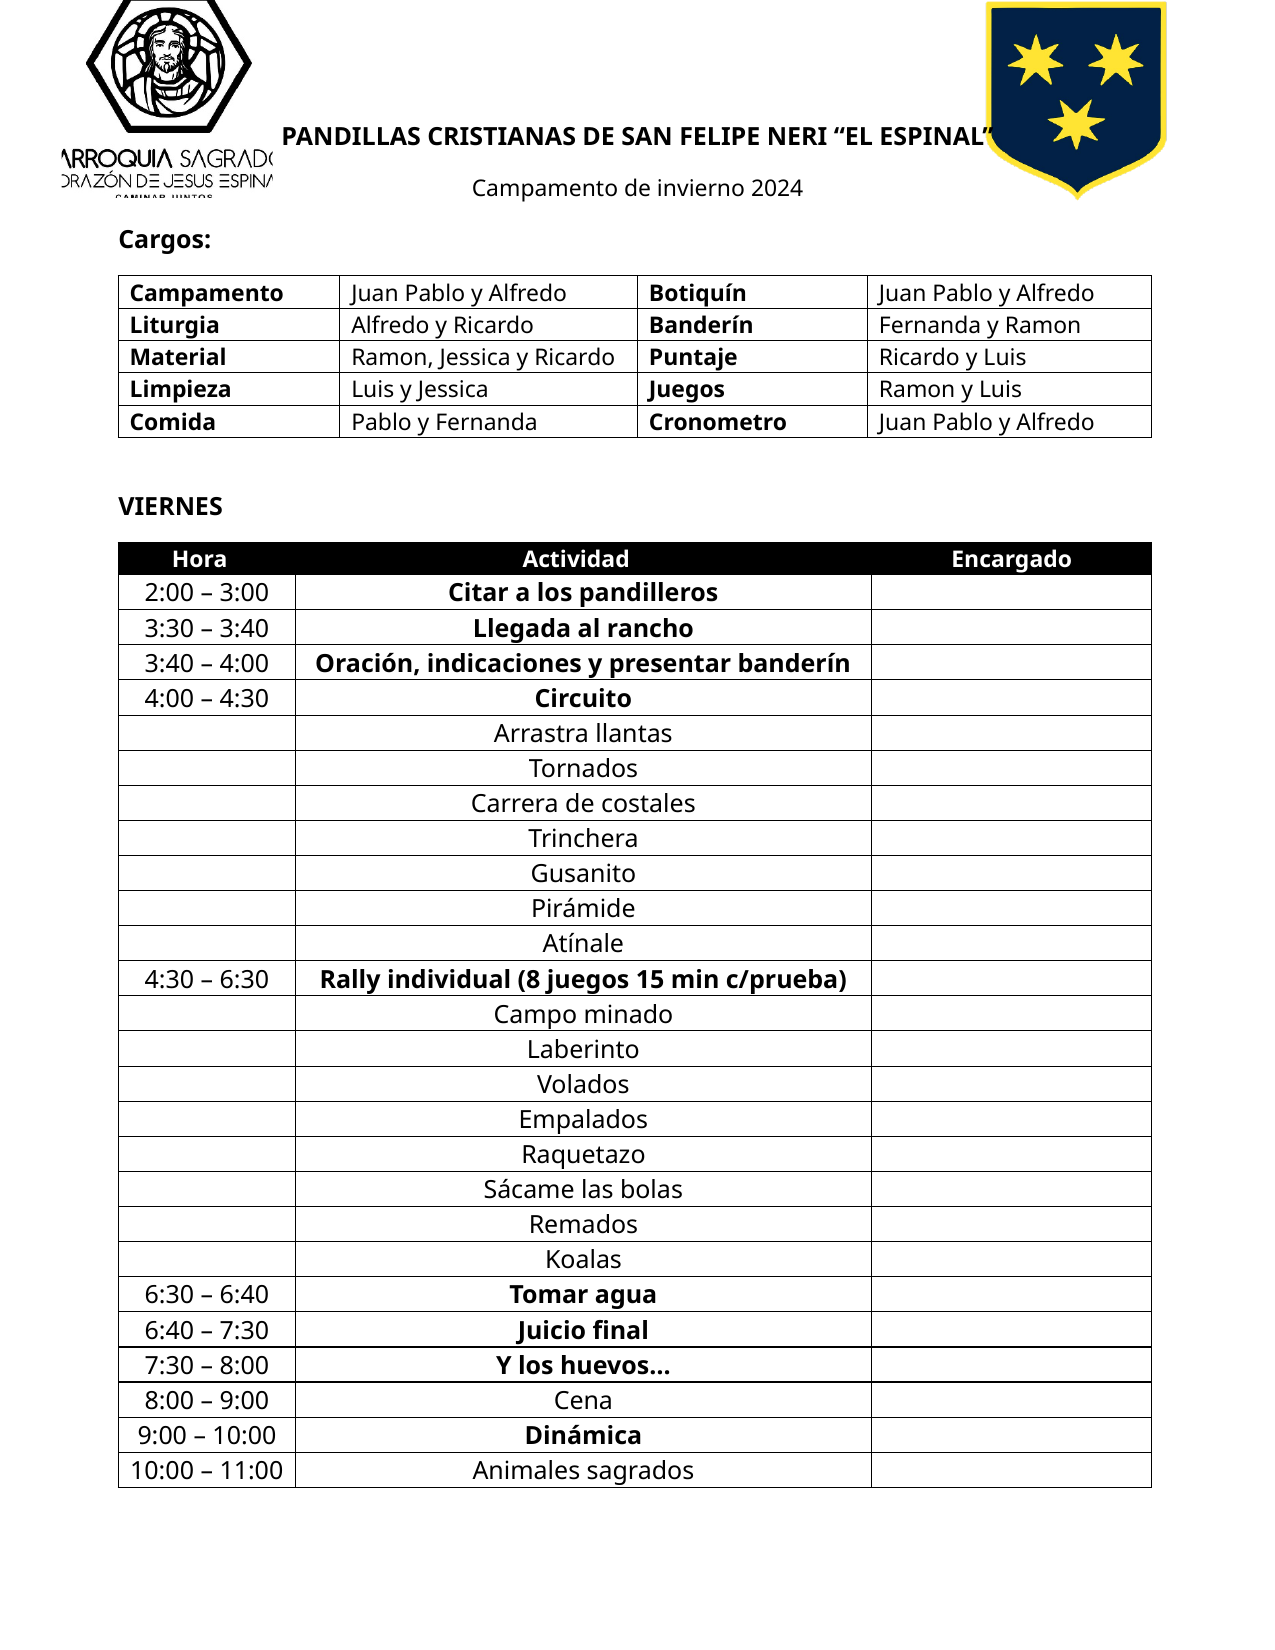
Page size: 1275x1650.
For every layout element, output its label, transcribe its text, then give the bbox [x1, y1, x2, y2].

table_cell 8:00 – 9:00 [119, 1383, 295, 1417]
table_cell Arrastra llantas [296, 716, 871, 749]
text Cargos: [118, 222, 1098, 256]
table_cell 2:00 – 3:00 [119, 575, 295, 609]
table_header Juan Pablo y Alfredo [868, 276, 1151, 308]
table_cell Circuito [296, 680, 871, 714]
table_cell [872, 891, 1151, 925]
table_cell Llegada al rancho [296, 610, 871, 644]
table_cell [872, 610, 1151, 644]
table_cell [872, 856, 1151, 890]
table_header Campamento [119, 276, 339, 308]
table_cell Fernanda y Ramon [868, 309, 1151, 340]
picture [983, 0, 1169, 204]
table_cell [872, 926, 1151, 960]
table_cell [119, 1137, 295, 1171]
picture [61, 0, 273, 198]
table_cell Alfredo y Ricardo [340, 309, 637, 340]
table_cell [872, 996, 1151, 1030]
table_cell [872, 680, 1151, 714]
table_cell 10:00 – 11:00 [119, 1453, 295, 1487]
table_cell Carrera de costales [296, 786, 871, 820]
table_cell [119, 786, 295, 820]
table_cell [119, 926, 295, 960]
table_cell Remados [296, 1207, 871, 1241]
text PANDILLAS CRISTIANAS DE SAN FELIPE NERI “EL ESPINAL” [177, 118, 1098, 152]
table_cell [872, 751, 1151, 785]
table_cell Liturgia [119, 309, 339, 340]
table_cell [119, 1031, 295, 1066]
table_cell [872, 821, 1151, 855]
text VIERNES [118, 488, 1098, 522]
table_cell [119, 891, 295, 925]
table_cell Juan Pablo y Alfredo [868, 406, 1151, 437]
table_cell [119, 821, 295, 855]
table_cell Raquetazo [296, 1137, 871, 1171]
table_cell Atínale [296, 926, 871, 960]
table_cell [119, 1172, 295, 1206]
table_cell Limpieza [119, 373, 339, 404]
table_cell Material [119, 341, 339, 372]
table_cell Campo minado [296, 996, 871, 1030]
table_cell Tornados [296, 751, 871, 785]
table_cell Dinámica [296, 1418, 871, 1452]
table_cell 4:30 – 6:30 [119, 961, 295, 995]
table_cell Sácame las bolas [296, 1172, 871, 1206]
table_cell Tomar agua [296, 1277, 871, 1311]
table_header Botiquín [638, 276, 867, 308]
table_cell Luis y Jessica [340, 373, 637, 404]
table_cell Ramon y Luis [868, 373, 1151, 404]
table_cell Ricardo y Luis [868, 341, 1151, 372]
table_cell Pablo y Fernanda [340, 406, 637, 437]
table_cell [872, 575, 1151, 609]
table_cell 3:30 – 3:40 [119, 610, 295, 644]
table_cell 3:40 – 4:00 [119, 645, 295, 679]
table_cell Banderín [638, 309, 867, 340]
table_cell Juegos [638, 373, 867, 404]
table_cell 9:00 – 10:00 [119, 1418, 295, 1452]
table_cell Comida [119, 406, 339, 437]
table_cell Cronometro [638, 406, 867, 437]
table_cell Cena [296, 1383, 871, 1417]
table_cell Oración, indicaciones y presentar banderín [296, 645, 871, 679]
table_cell [872, 1418, 1151, 1452]
table_cell Gusanito [296, 856, 871, 890]
table_cell Ramon, Jessica y Ricardo [340, 341, 637, 372]
table_cell [119, 1207, 295, 1241]
table_header Encargado [872, 543, 1151, 574]
table_cell 6:40 – 7:30 [119, 1312, 295, 1346]
table_cell [872, 1383, 1151, 1417]
table_cell [872, 1207, 1151, 1241]
table_cell [872, 1172, 1151, 1206]
table_cell [119, 716, 295, 749]
table_cell Koalas [296, 1242, 871, 1276]
table_cell [872, 1137, 1151, 1171]
table_cell [872, 1348, 1151, 1381]
table_cell Laberinto [296, 1031, 871, 1066]
table_cell [872, 1277, 1151, 1311]
text Campamento de invierno 2024 [177, 172, 1098, 203]
table_cell [872, 1242, 1151, 1276]
table_cell Trinchera [296, 821, 871, 855]
table_header Actividad [281, 543, 871, 574]
table_header Juan Pablo y Alfredo [340, 276, 637, 308]
table_cell [872, 645, 1151, 679]
table_cell Empalados [296, 1102, 871, 1136]
table_cell [119, 751, 295, 785]
table_cell [872, 1102, 1151, 1136]
table_cell Y los huevos… [296, 1348, 871, 1381]
table_cell Rally individual (8 juegos 15 min c/prueba) [296, 961, 871, 995]
table_cell [872, 716, 1151, 749]
table_cell Puntaje [638, 341, 867, 372]
table_cell [119, 996, 295, 1030]
table_cell [872, 786, 1151, 820]
table_cell Volados [296, 1067, 871, 1101]
table_cell [872, 1453, 1151, 1487]
table_cell Juicio final [296, 1312, 871, 1346]
table_cell Animales sagrados [296, 1453, 871, 1487]
table_cell [119, 1067, 295, 1101]
table_cell 6:30 – 6:40 [119, 1277, 295, 1311]
table_cell [872, 1031, 1151, 1066]
table_cell [872, 1312, 1151, 1346]
table_header Hora [119, 543, 280, 574]
table_cell [872, 961, 1151, 995]
table_cell Citar a los pandilleros [296, 575, 871, 609]
table_cell [119, 856, 295, 890]
table_cell 7:30 – 8:00 [119, 1348, 295, 1381]
table_cell Pirámide [296, 891, 871, 925]
table_cell 4:00 – 4:30 [119, 680, 295, 714]
table_cell [872, 1067, 1151, 1101]
table_cell [119, 1242, 295, 1276]
table_cell [119, 1102, 295, 1136]
